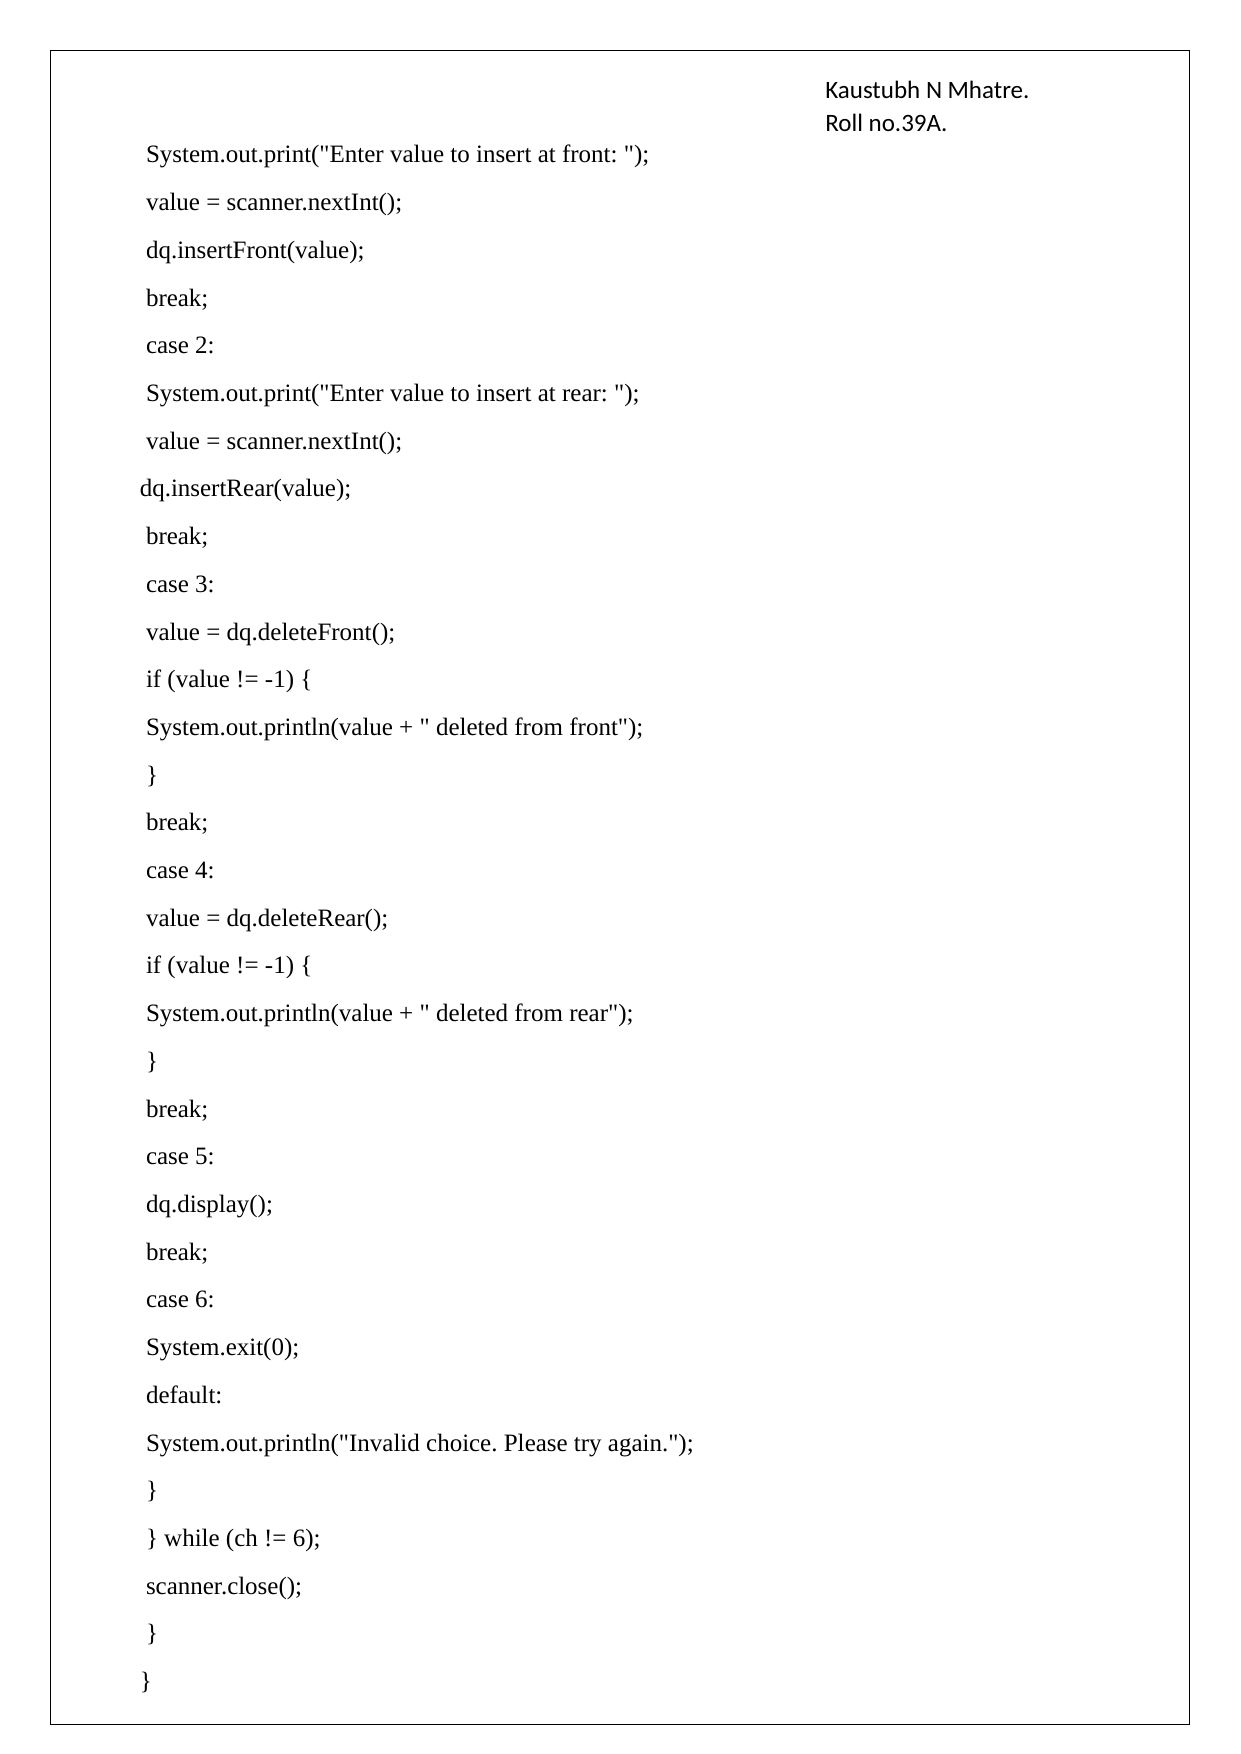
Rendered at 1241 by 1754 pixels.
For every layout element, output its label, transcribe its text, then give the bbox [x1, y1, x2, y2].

text System.out.print("Enter value to insert at front: "); [139, 139, 1065, 168]
text case 2: [139, 330, 1065, 359]
text scanner.close(); [139, 1571, 1065, 1599]
text value = dq.deleteFront(); [139, 617, 1065, 645]
text value = scanner.nextInt(); [139, 187, 1065, 216]
text value = scanner.nextInt(); [139, 426, 1065, 454]
text break; [139, 807, 1065, 836]
text if (value != -1) { [139, 664, 1065, 693]
text } [139, 760, 1065, 788]
text break; [139, 283, 1065, 311]
text dq.insertFront(value); [139, 235, 1065, 264]
text } [139, 1046, 1065, 1075]
text System.out.println(value + " deleted from rear"); [139, 998, 1065, 1027]
text } [139, 1618, 1065, 1647]
text break; [139, 1094, 1065, 1122]
text break; [139, 521, 1065, 550]
text case 6: [139, 1284, 1065, 1313]
text case 3: [139, 569, 1065, 598]
text case 4: [139, 855, 1065, 884]
text System.out.println("Invalid choice. Please try again."); [139, 1428, 1065, 1456]
text } while (ch != 6); [139, 1523, 1065, 1552]
text System.out.print("Enter value to insert at rear: "); [139, 378, 1065, 407]
text value = dq.deleteRear(); [139, 903, 1065, 932]
text case 5: [139, 1141, 1065, 1170]
text System.exit(0); [139, 1332, 1065, 1361]
text if (value != -1) { [139, 951, 1065, 979]
text } [139, 1475, 1065, 1504]
text System.out.println(value + " deleted from front"); [139, 712, 1065, 741]
text dq.insertRear(value); [139, 473, 1065, 502]
text break; [139, 1237, 1065, 1266]
text dq.display(); [139, 1189, 1065, 1218]
text default: [139, 1380, 1065, 1409]
text } [139, 1666, 1065, 1695]
